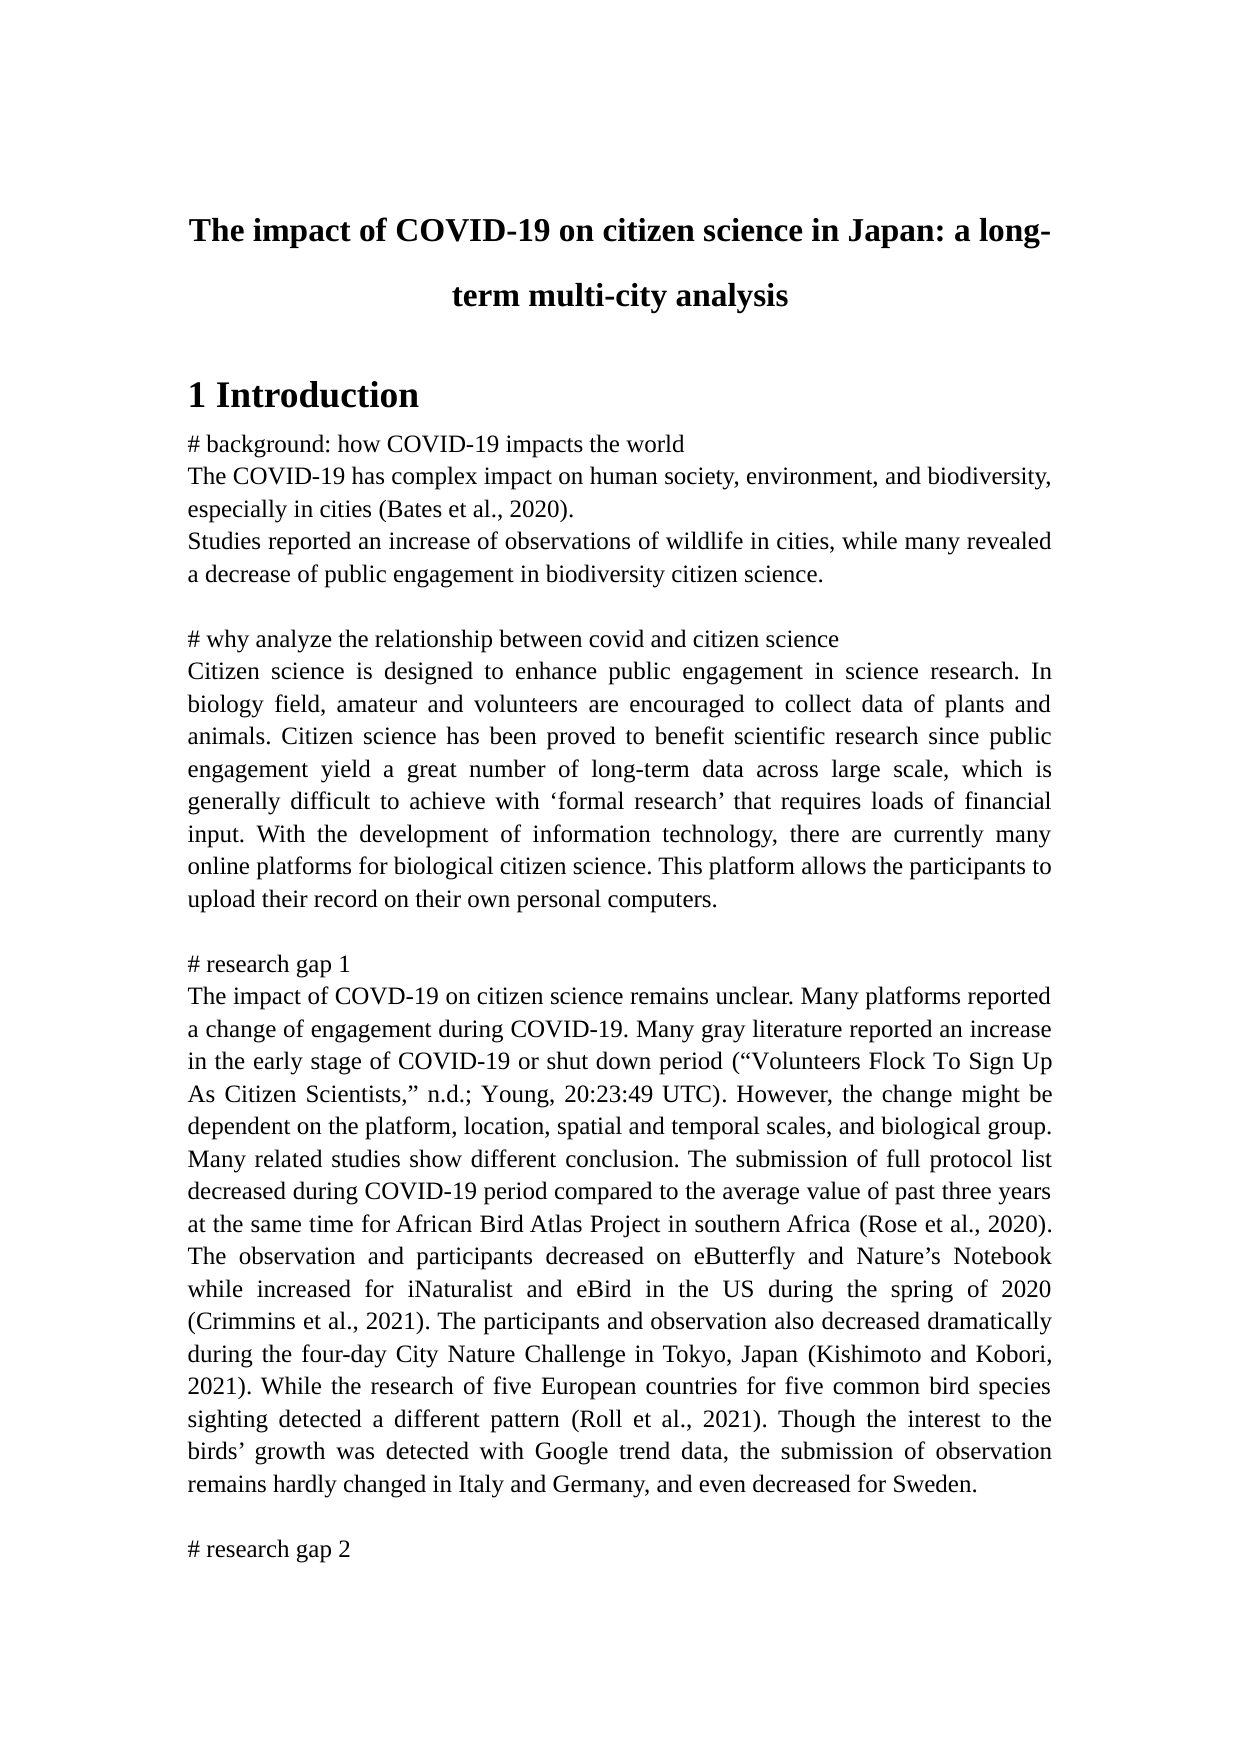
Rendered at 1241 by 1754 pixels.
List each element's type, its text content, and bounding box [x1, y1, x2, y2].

text Studies reported an increase of observations of wildlife in cities, while many revealed a decrease of public engagement in biodiversity citizen science. [187, 524, 1053, 589]
text The COVID-19 has complex impact on human society, environment, and biodiversity, especially in cities (Bates et al., 2020). [187, 459, 1053, 524]
subtitle 1 Introduction [187, 362, 1053, 427]
text # why analyze the relationship between covid and citizen science [187, 622, 1053, 654]
subtitle The impact of COVID-19 on citizen science in Japan: a long-term multi-city analysis [187, 197, 1053, 327]
text # research gap 2 [187, 1532, 1053, 1564]
text The impact of COVD-19 on citizen science remains unclear. Many platforms reported a change of engagement during COVID-19. Many gray literature reported an increase in the early stage of COVID-19 or shut down period (“Volunteers Flock To Sign Up As Citizen Scientists,” n.d.; Young, 20:23:49 UTC). However, the change might be dependent on the platform, location, spatial and temporal scales, and biological group. Many related studies show different conclusion. The submission of full protocol list decreased during COVID-19 period compared to the average value of past three years at the same time for African Bird Atlas Project in southern Africa (Rose et al., 2020). The observation and participants decreased on eButterfly and Nature’s Notebook while increased for iNaturalist and eBird in the US during the spring of 2020 (Crimmins et al., 2021). The participants and observation also decreased dramatically during the four-day City Nature Challenge in Tokyo, Japan (Kishimoto and Kobori, 2021). While the research of five European countries for five common bird species sighting detected a different pattern (Roll et al., 2021). Though the interest to the birds’ growth was detected with Google trend data, the submission of observation remains hardly changed in Italy and Germany, and even decreased for Sweden. [187, 979, 1053, 1499]
text # research gap 1 [187, 947, 1053, 979]
text # background: how COVID-19 impacts the world [187, 427, 1053, 459]
text Citizen science is designed to enhance public engagement in science research. In biology field, amateur and volunteers are encouraged to collect data of plants and animals. Citizen science has been proved to benefit scientific research since public engagement yield a great number of long-term data across large scale, which is generally difficult to achieve with ‘formal research’ that requires loads of financial input. With the development of information technology, there are currently many online platforms for biological citizen science. This platform allows the participants to upload their record on their own personal computers. [187, 654, 1053, 914]
